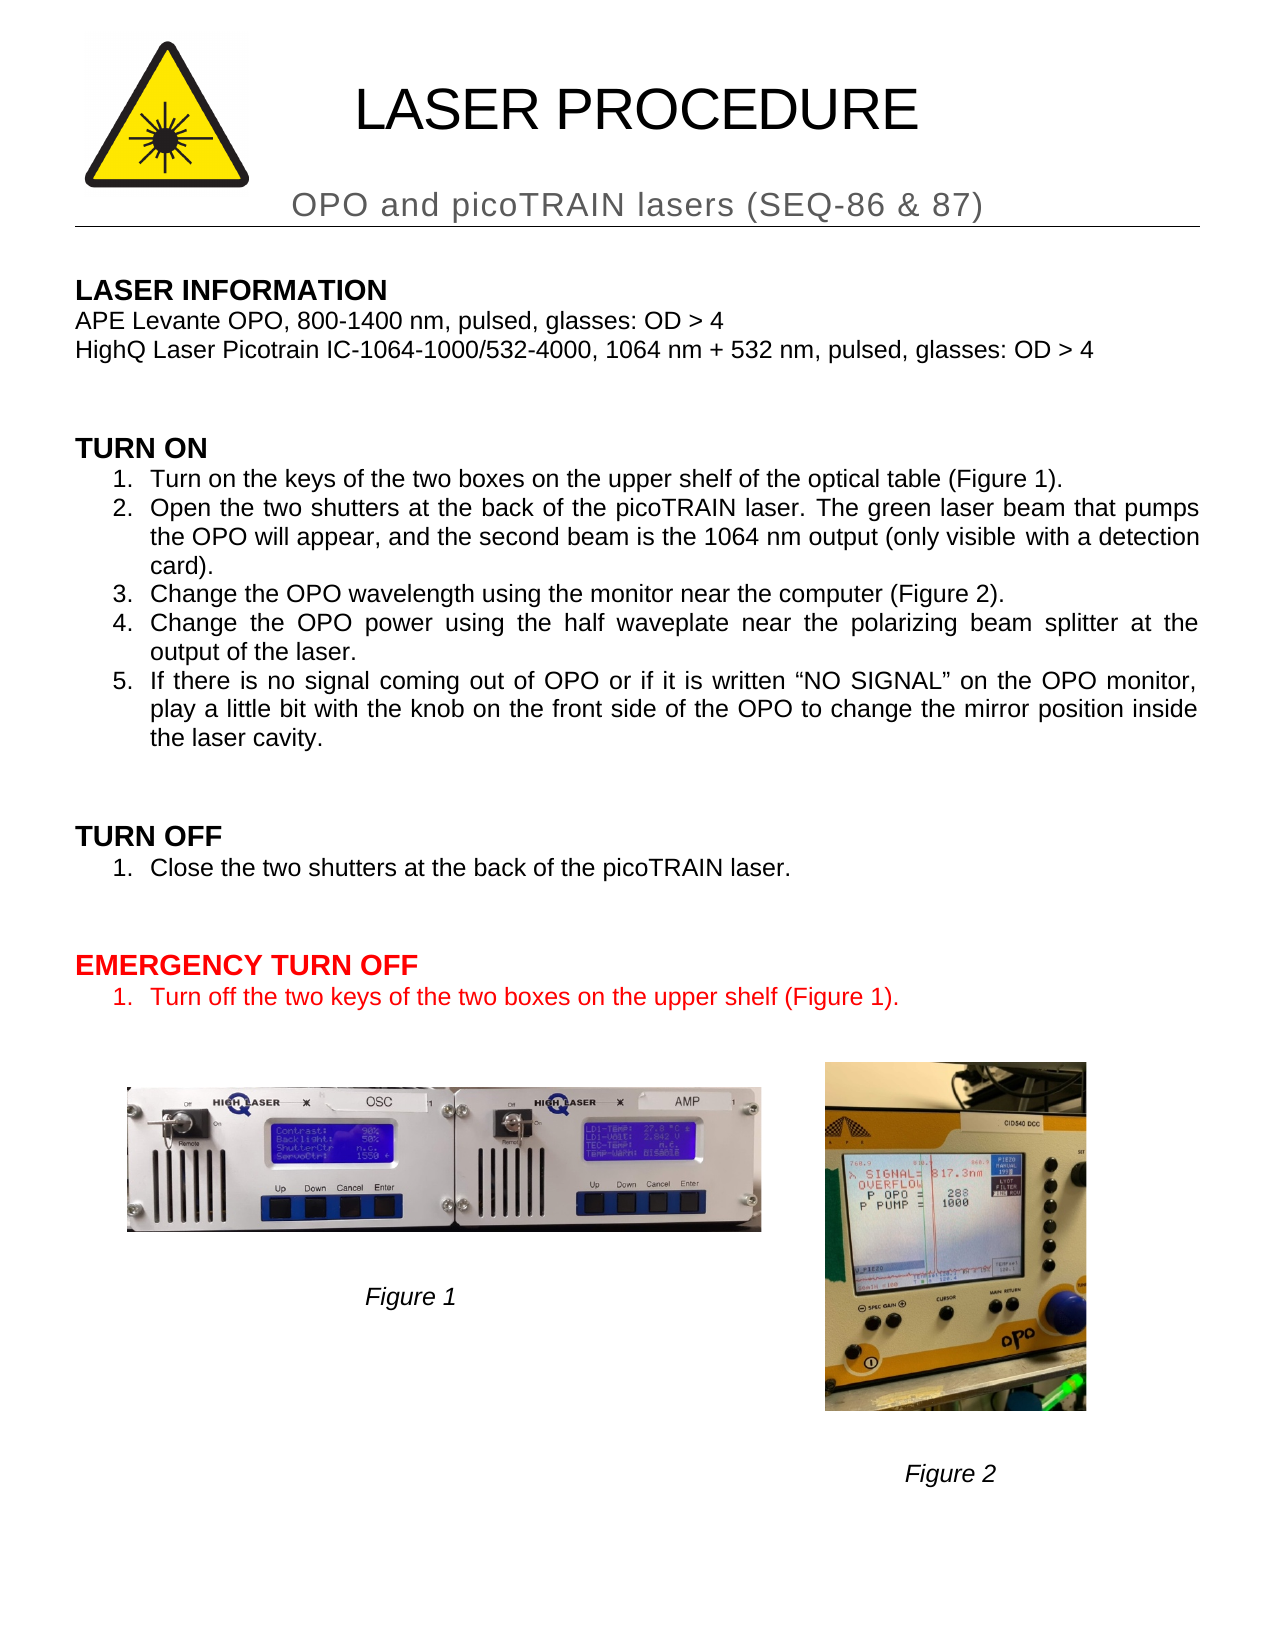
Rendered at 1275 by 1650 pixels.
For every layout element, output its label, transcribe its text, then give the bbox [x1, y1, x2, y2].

list Close the two shutters at the back of the picoTRAIN laser. [112, 852, 1200, 881]
text APE Levante OPO, 800-1400 nm, pulsed, glasses: OD > 4 [75, 306, 1200, 335]
text HighQ Laser Picotrain IC-1064-1000/532-4000, 1064 nm + 532 nm, pulsed, glasses: OD > 4 [75, 335, 1200, 364]
picture [83, 31, 250, 75]
picture [83, 142, 250, 185]
text TURN ON [75, 431, 1200, 464]
picture [825, 1062, 1087, 1411]
text EMERGENCY TURN OFF [75, 948, 1200, 982]
subtitle OPO and picoTRAIN lasers (SEQ-86 & 87) [75, 185, 1200, 226]
text TURN OFF [75, 819, 1200, 852]
text LASER INFORMATION [75, 273, 1200, 306]
list Change the OPO wavelength using the monitor near the computer (Figure 2). [112, 579, 1200, 608]
list Turn on the keys of the two boxes on the upper shelf of the optical table (Figure 1). [112, 464, 1200, 493]
title LASER PROCEDURE [75, 75, 1200, 142]
picture [127, 1087, 762, 1232]
list If there is no signal coming out of OPO or if it is written “NO SIGNAL” on the OPO monitor, play a little bit with the knob on the front side of the OPO to change the mirror position inside the laser cavity. [112, 666, 1200, 752]
list Turn off the two keys of the two boxes on the upper shelf (Figure 1). [112, 982, 1200, 1011]
list Open the two shutters at the back of the picoTRAIN laser. The green laser beam that pumps the OPO will appear, and the second beam is the 1064 nm output (only visible with a detection card). [112, 493, 1200, 579]
list Change the OPO power using the half waveplate near the polarizing beam splitter at the output of the laser. [112, 608, 1200, 666]
